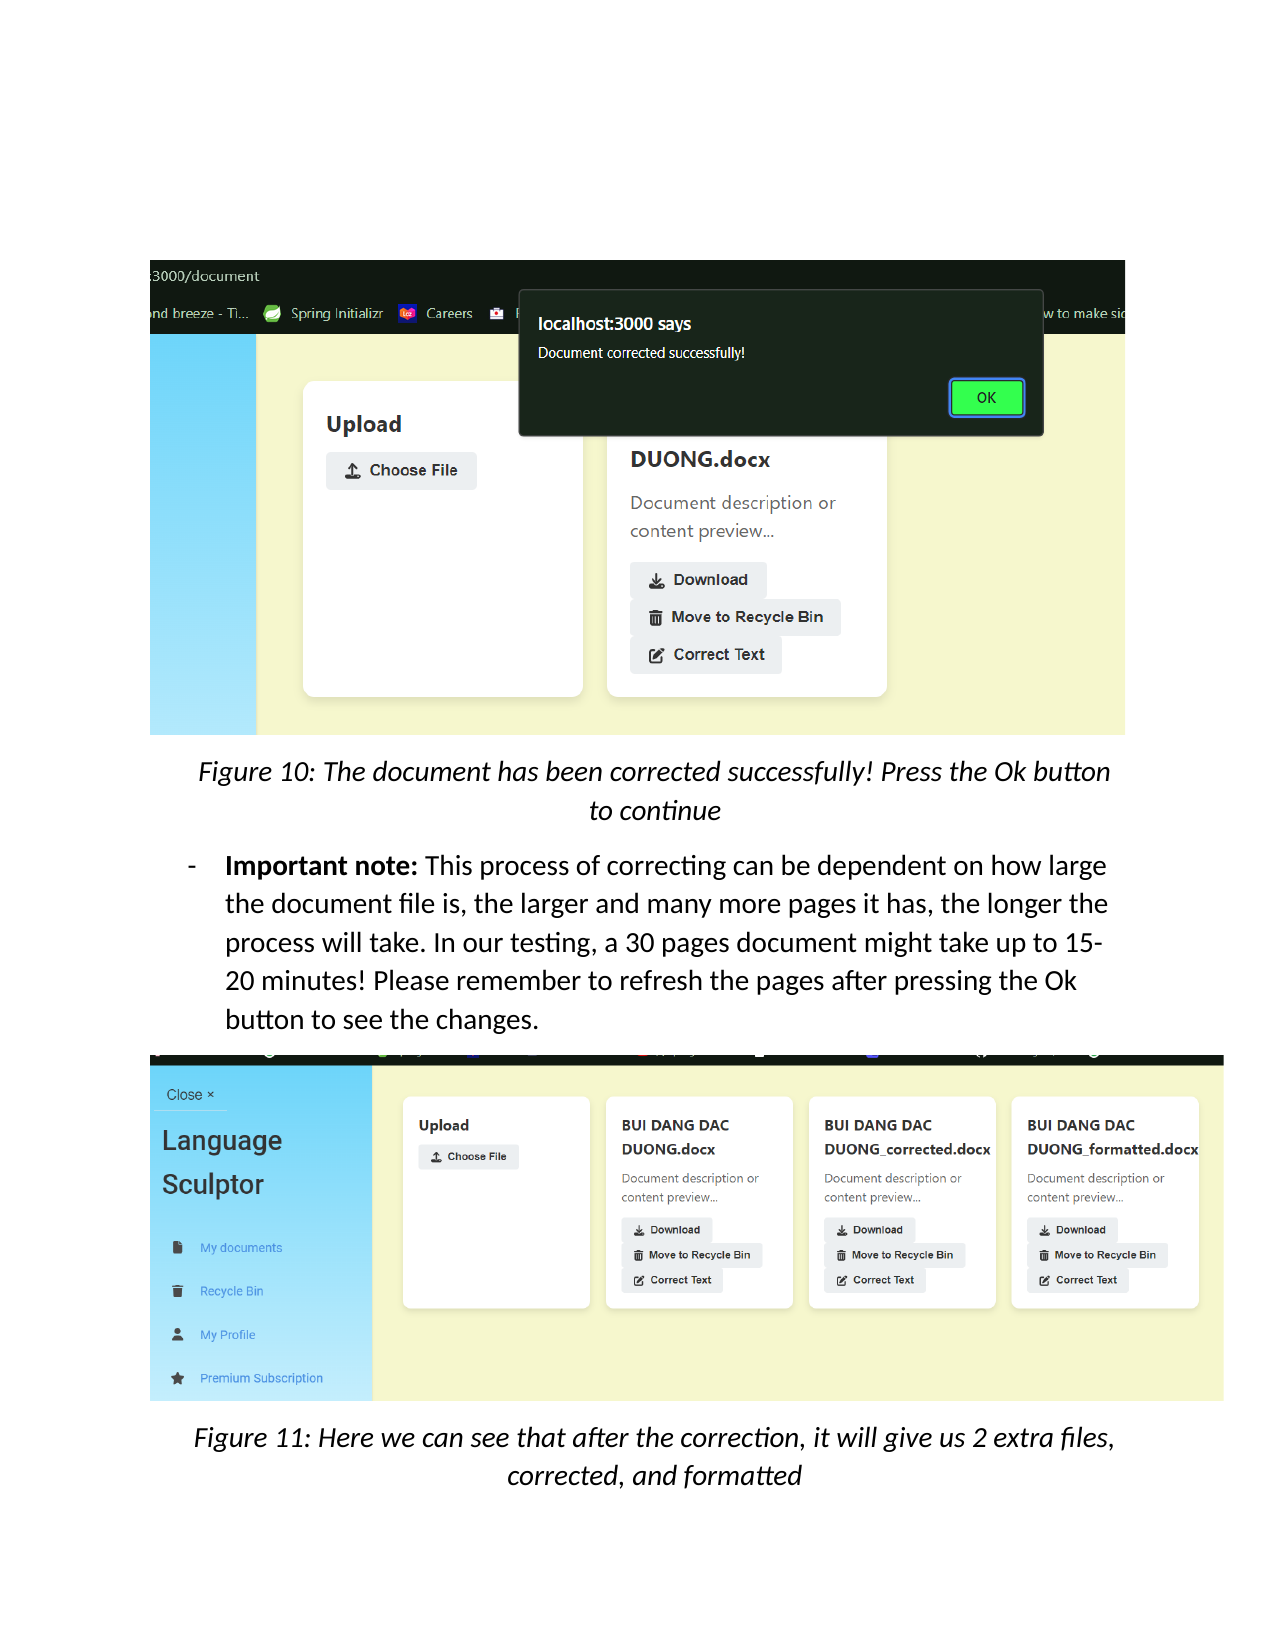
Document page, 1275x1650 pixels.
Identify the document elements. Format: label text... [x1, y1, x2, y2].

text Figure 11: Here we can see that after the correction, it will give us 2 extra files, corrected, and formatted [187, 1419, 1125, 1493]
picture [150, 1055, 1224, 1401]
list Important note: This process of correcting can be dependent on how large the document file is, the larger and many more pages it has, the longer the process will take. In our testing, a 30 pages document might take up to 15-20 minutes! Please remember to refresh the pages after pressing the Ok button to see the changes. [187, 847, 1125, 1036]
picture [150, 260, 1125, 735]
text Figure 10: The document has been corrected successfully! Press the Ok button to continue [187, 753, 1125, 827]
